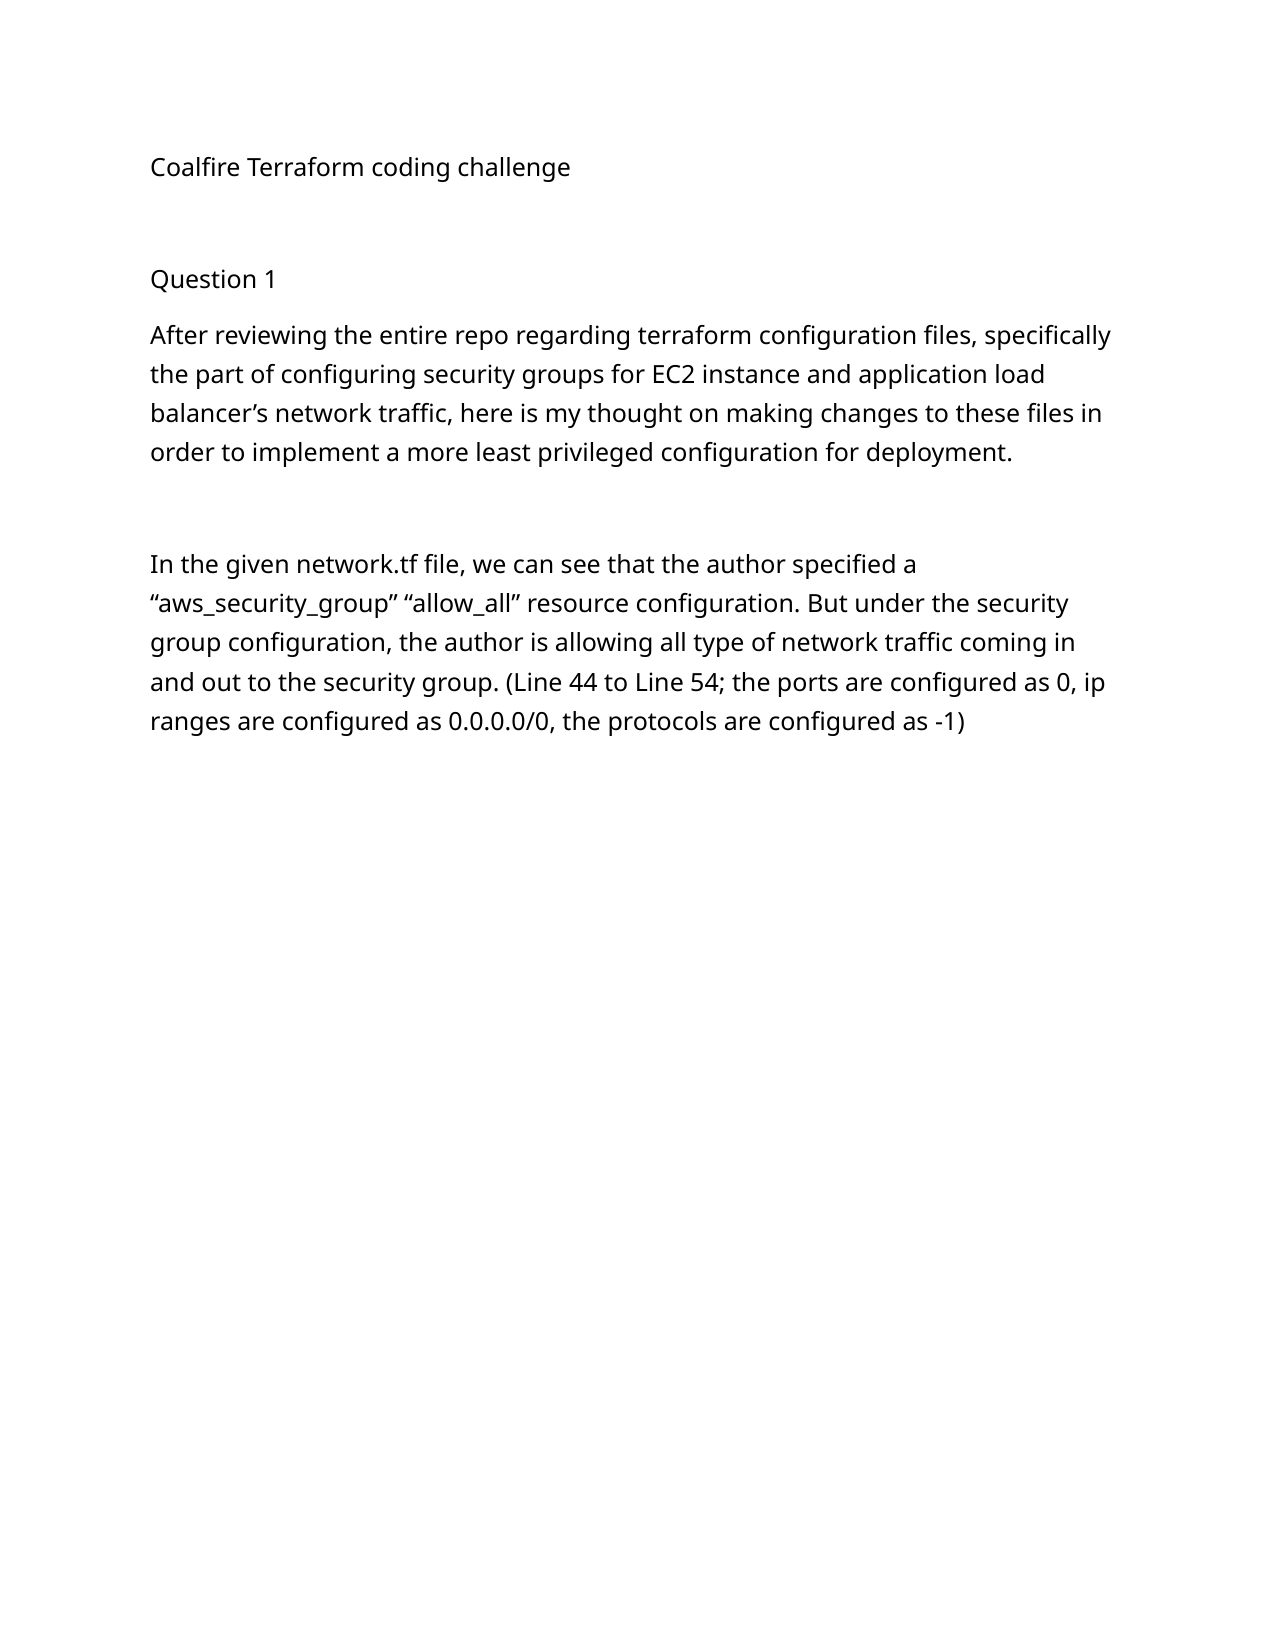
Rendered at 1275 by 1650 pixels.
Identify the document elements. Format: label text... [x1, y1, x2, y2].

text After reviewing the entire repo regarding terraform configuration files, specifically the part of configuring security groups for EC2 instance and application load balancer’s network traffic, here is my thought on making changes to these files in order to implement a more least privileged configuration for deployment. [150, 317, 1125, 469]
text Question 1 [150, 262, 1125, 296]
text Coalfire Terraform coding challenge [150, 150, 1125, 184]
text In the given network.tf file, we can see that the author specified a “aws_security_group” “allow_all” resource configuration. But under the security group configuration, the author is allowing all type of network traffic coming in and out to the security group. (Line 44 to Line 54; the ports are configured as 0, ip ranges are configured as 0.0.0.0/0, the protocols are configured as -1) [150, 547, 1125, 737]
